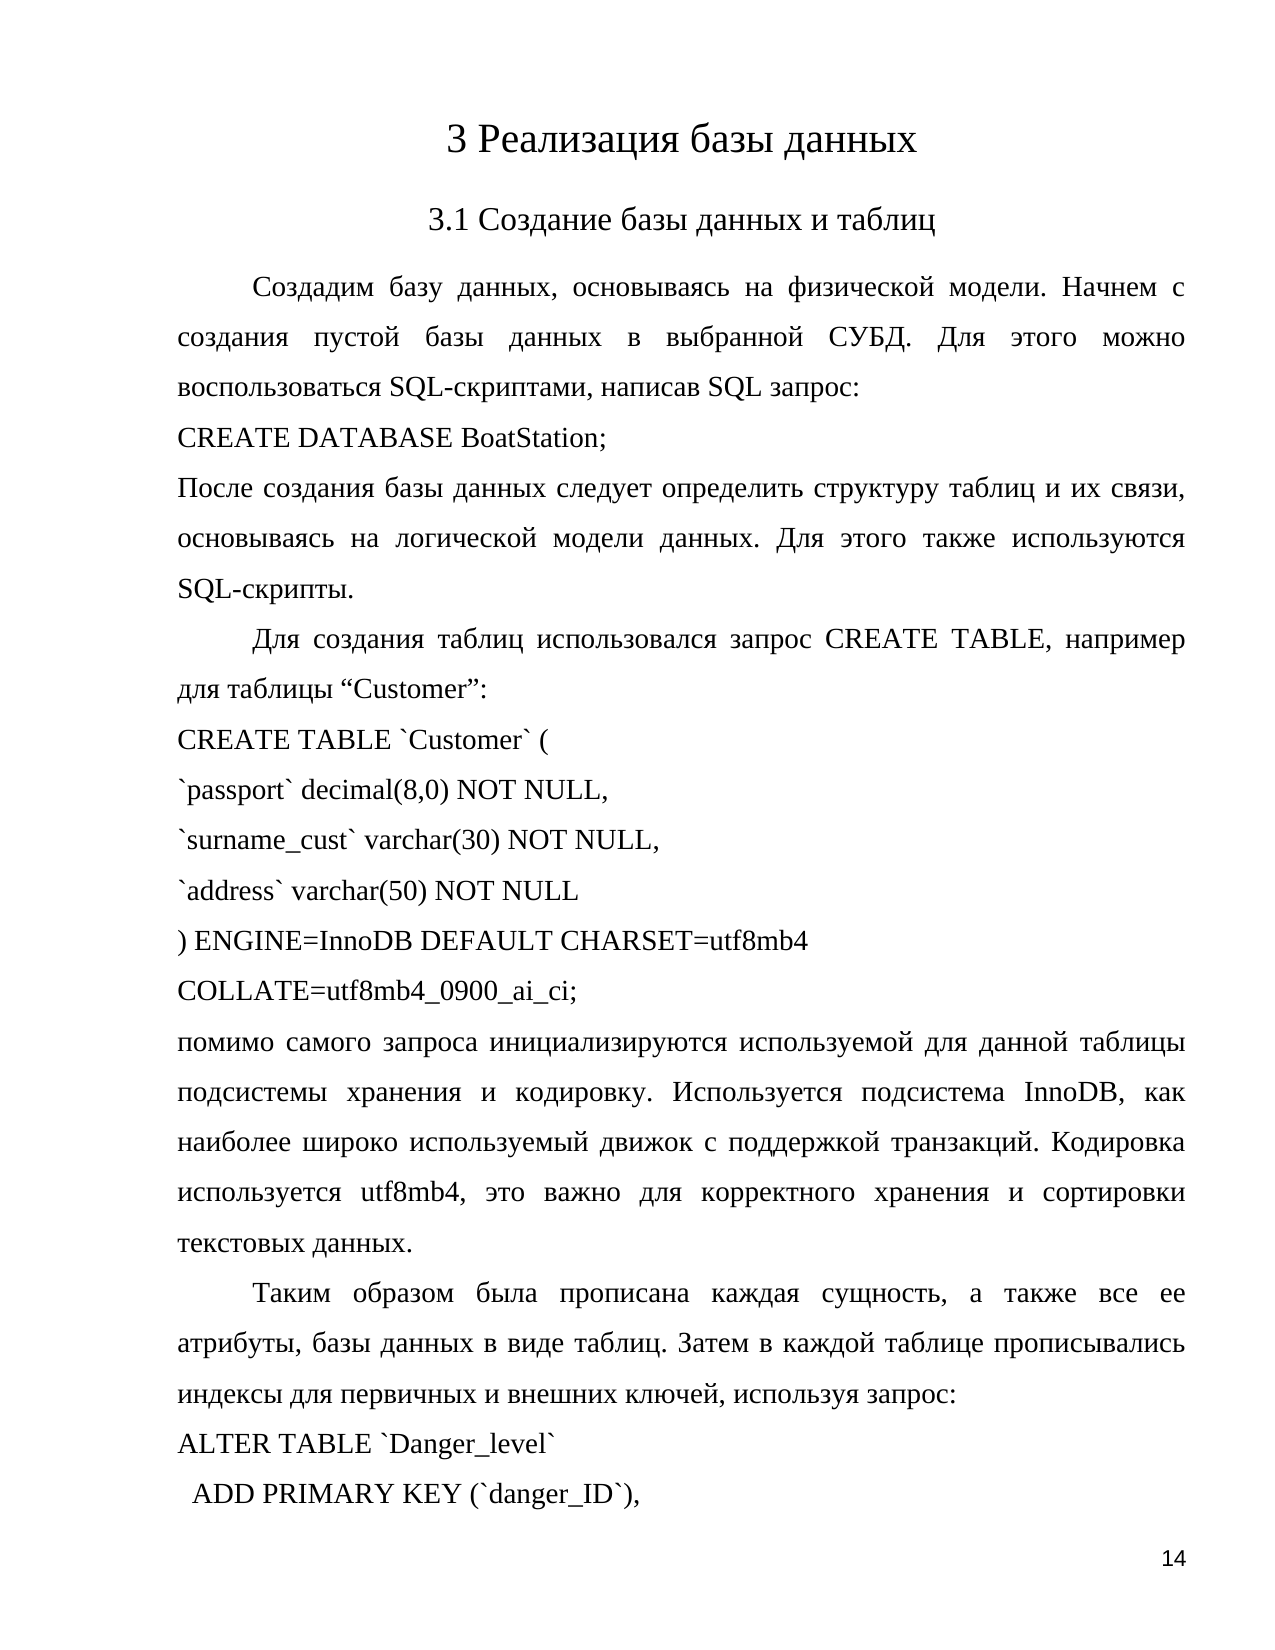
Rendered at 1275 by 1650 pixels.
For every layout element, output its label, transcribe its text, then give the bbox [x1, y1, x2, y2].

text CREATE DATABASE BoatStation; [177, 420, 461, 453]
text `surname_cust` varchar(30) NOT NULL, [177, 822, 1186, 856]
text `address` varchar(50) NOT NULL [177, 873, 1186, 906]
text ALTER TABLE `Danger_level` [177, 1426, 1186, 1460]
text CREATE TABLE `Customer` ( [177, 722, 1186, 755]
text CREATE DATABASE BoatStation; [598, 420, 1186, 453]
text После создания базы данных следует определить структуру таблиц и их связи, основываясь на логической модели данных. Для этого также используются SQL-скрипты. [177, 470, 1186, 604]
text Таким образом была прописана каждая сущность, а также все ее атрибуты, базы данных в виде таблиц. Затем в каждой таблице прописывались индексы для первичных и внешних ключей, используя запрос: [177, 1275, 1186, 1409]
text `passport` decimal(8,0) NOT NULL, [177, 772, 1186, 806]
subtitle 3 Реализация базы данных [177, 113, 1186, 161]
subtitle 3.1 Создание базы данных и таблиц [177, 199, 1186, 237]
text Для создания таблиц использовался запрос CREATE TABLE, например для таблицы “Customer”: [177, 621, 1186, 705]
text ) ENGINE=InnoDB DEFAULT CHARSET=utf8mb4 COLLATE=utf8mb4_0900_ai_ci; [177, 923, 1186, 1007]
text Создадим базу данных, основываясь на физической модели. Начнем с создания пустой базы данных в выбранной СУБД. Для этого можно воспользоваться SQL-скриптами, написав SQL запрос: [177, 269, 1186, 403]
text ADD PRIMARY KEY (`danger_ID`), [177, 1476, 1186, 1510]
text помимо самого запроса инициализируются используемой для данной таблицы подсистемы хранения и кодировку. Используется подсистема InnoDB, как наиболее широко используемый движок с поддержкой транзакций. Кодировка используется utf8mb4, это важно для корректного хранения и сортировки текстовых данных. [177, 1024, 1186, 1258]
